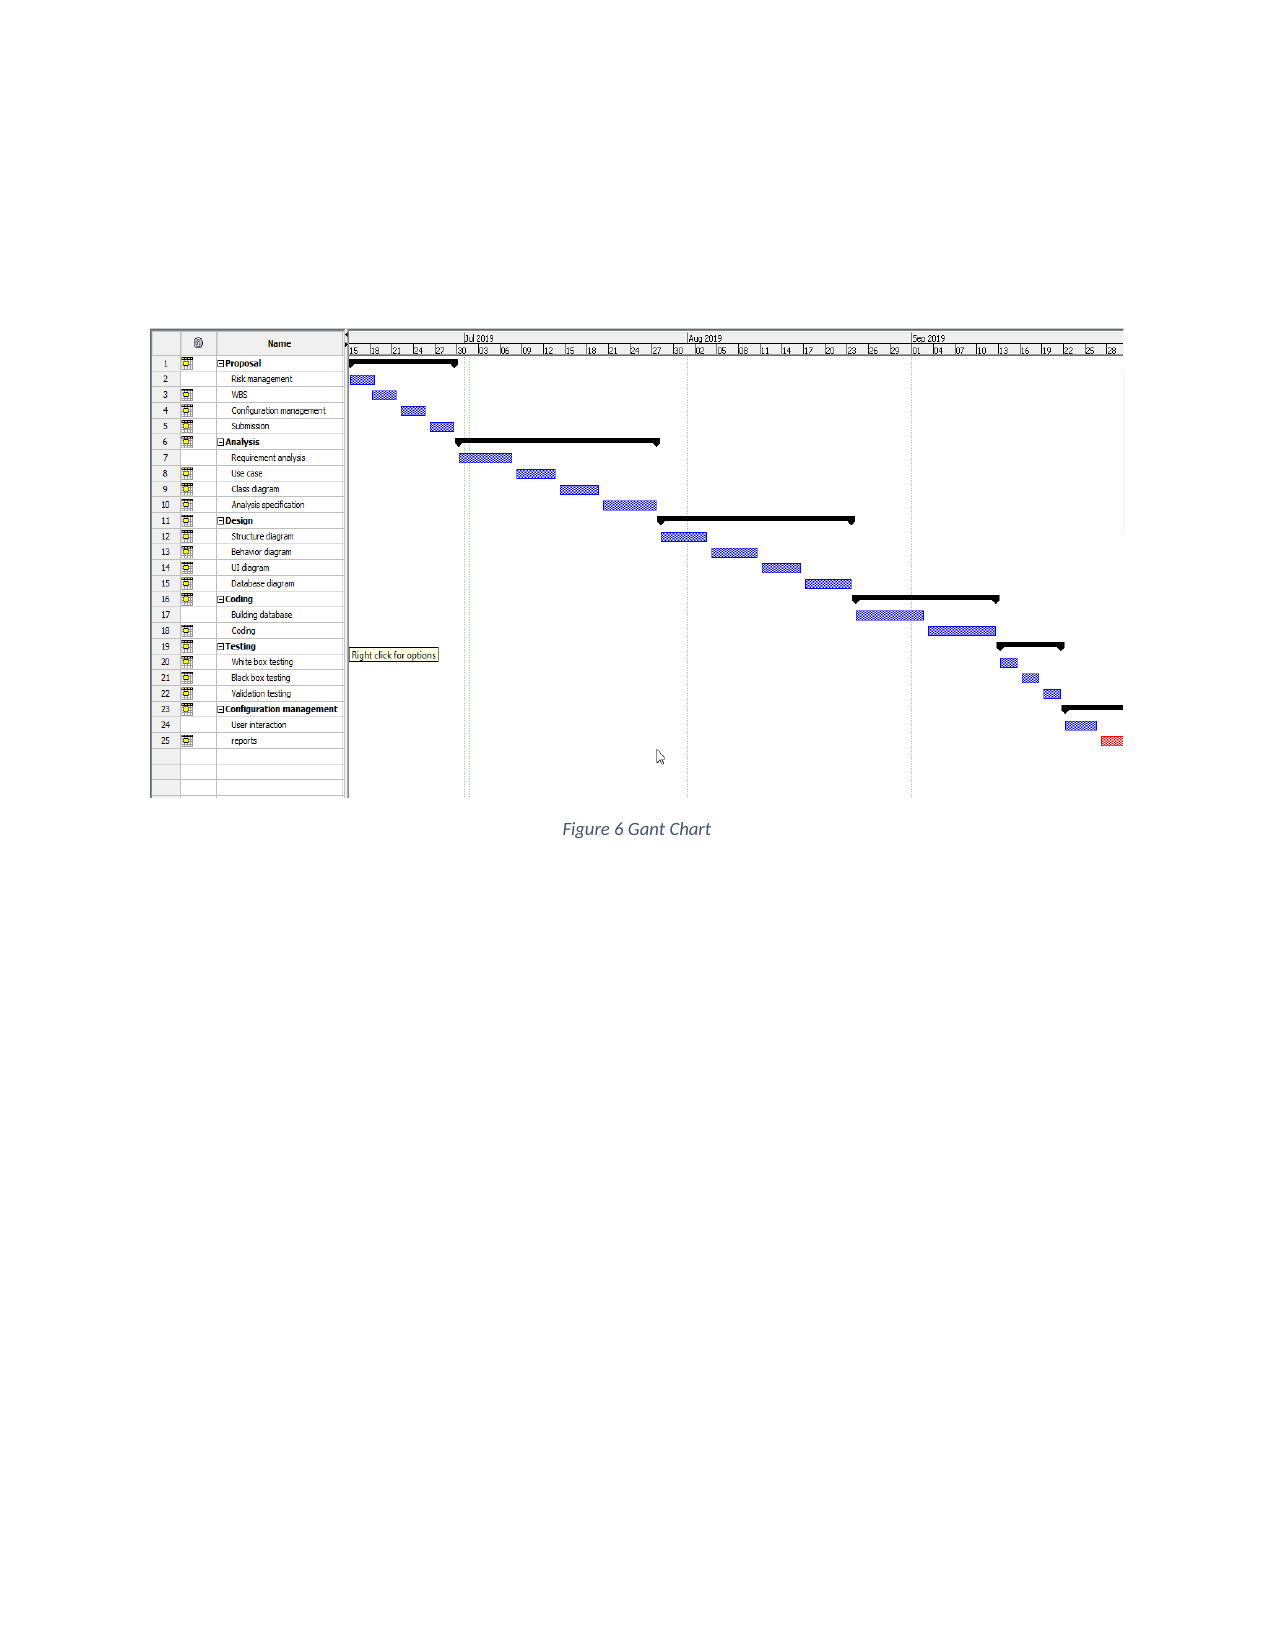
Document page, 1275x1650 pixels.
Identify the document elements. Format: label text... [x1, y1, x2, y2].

picture [150, 328, 1124, 798]
